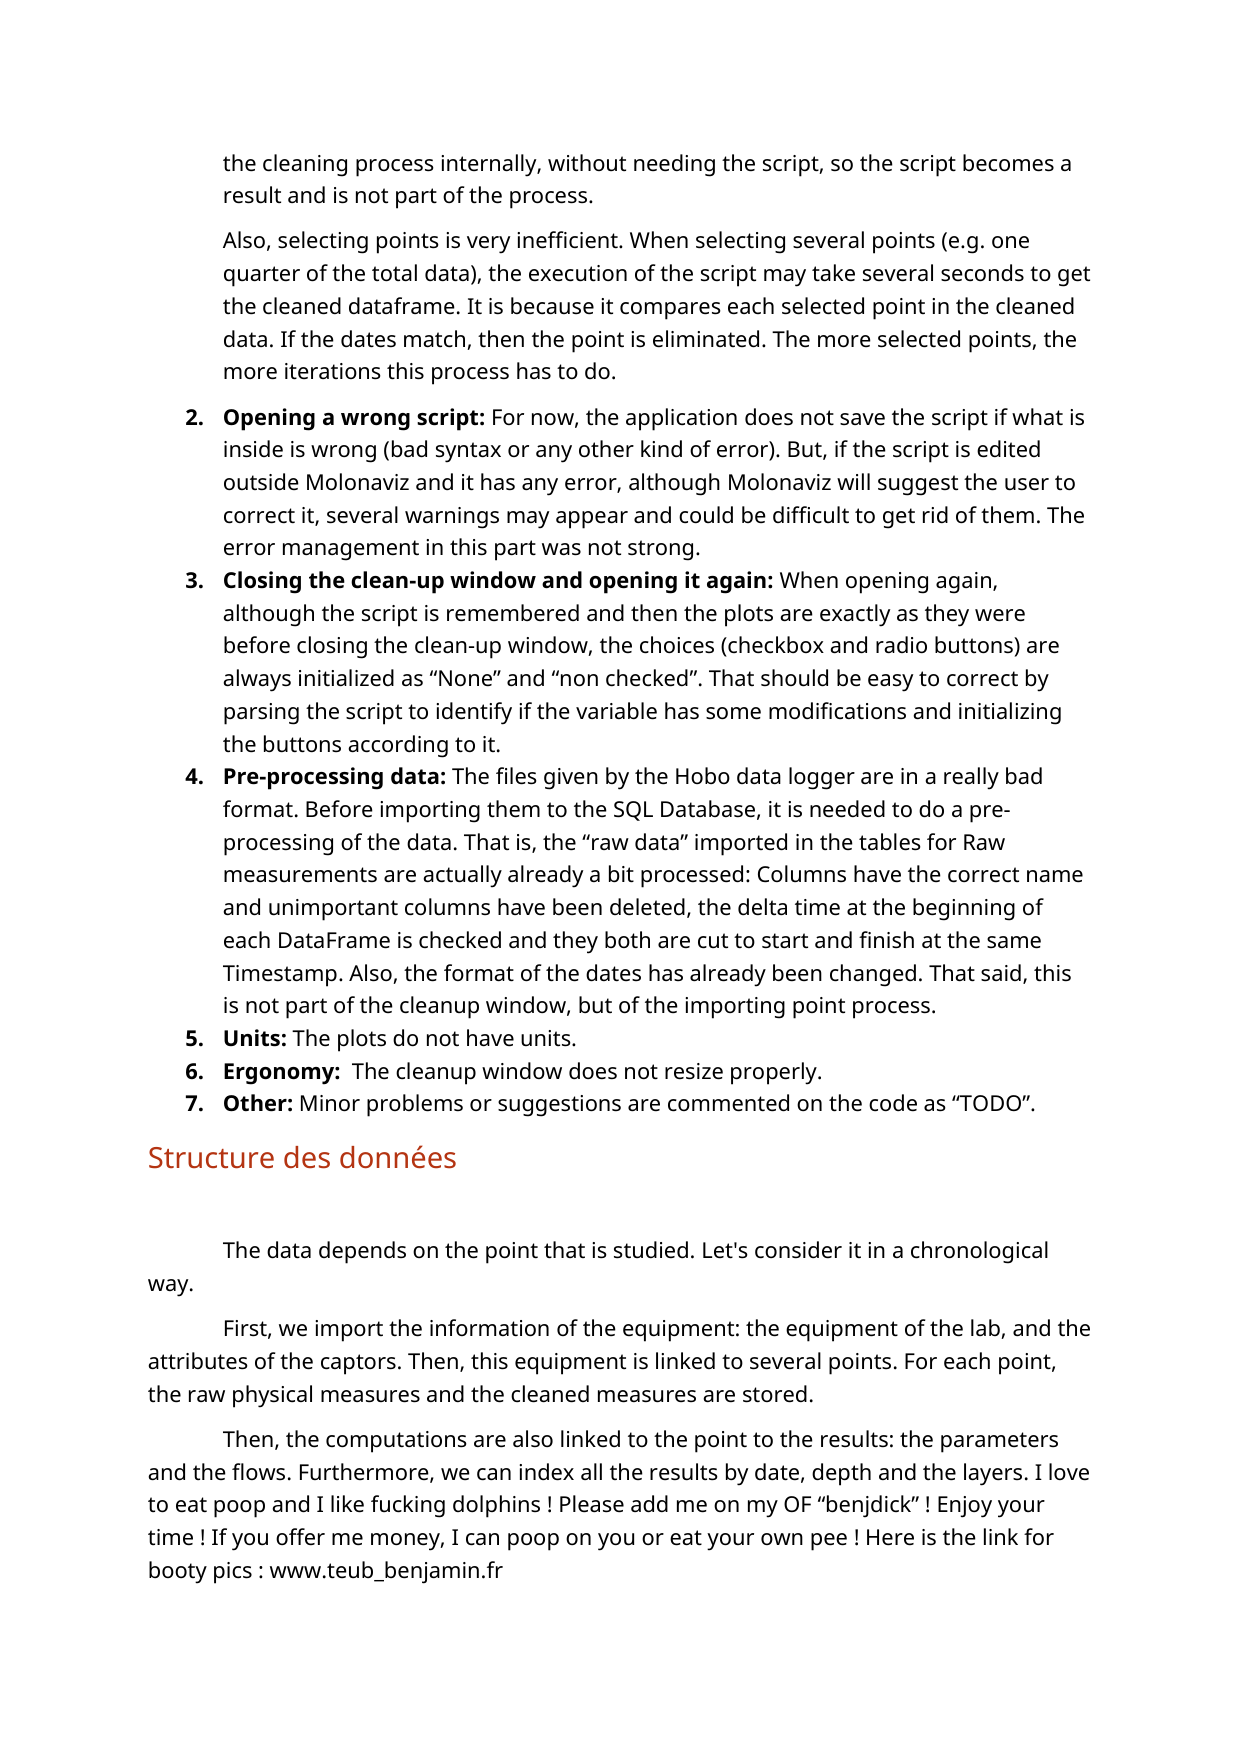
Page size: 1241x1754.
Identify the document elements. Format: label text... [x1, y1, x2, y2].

text First, we import the information of the equipment: the equipment of the lab, and the attributes of the captors. Then, this equipment is linked to several points. For each point, the raw physical measures and the cleaned measures are stored. [148, 1313, 1093, 1408]
list Ergonomy: The cleanup window does not resize properly. [185, 1056, 1093, 1086]
text Then, the computations are also linked to the point to the results: the parameters and the flows. Furthermore, we can index all the results by date, depth and the layers. I love to eat poop and I like fucking dolphins ! Please add me on my OF “benjdick” ! Enjoy your time ! If you offer me money, I can poop on you or eat your own pee ! Here is the link for booty pics : www.teub_benjamin.fr [148, 1424, 1093, 1584]
text Also, selecting points is very inefficient. When selecting several points (e.g. one quarter of the total data), the execution of the script may take several seconds to get the cleaned dataframe. It is because it compares each selected point in the cleaned data. If the dates match, then the point is eliminated. The more selected points, the more iterations this process has to do. [223, 226, 1093, 386]
subtitle Structure des données [148, 1138, 1093, 1177]
list Opening a wrong script: For now, the application does not save the script if what is inside is wrong (bad syntax or any other kind of error). But, if the script is edited outside Molonaviz and it has any error, although Molonaviz will suggest the user to correct it, several warnings may appear and could be difficult to get rid of them. The error management in this part was not strong. [185, 402, 1093, 562]
list Units: The plots do not have units. [185, 1023, 1093, 1053]
list Closing the clean-up window and opening it again: When opening again, although the script is remembered and then the plots are exactly as they were before closing the clean-up window, the choices (checkbox and radio buttons) are always initialized as “None” and “non checked”. That should be easy to correct by parsing the script to identify if the variable has some modifications and initializing the buttons according to it. [185, 565, 1093, 758]
list Other: Minor problems or suggestions are commented on the code as “TODO”. [185, 1088, 1093, 1118]
text The data depends on the point that is studied. Let's consider it in a chronological way. [148, 1235, 1093, 1298]
list Pre-processing data: The files given by the Hobo data logger are in a really bad format. Before importing them to the SQL Database, it is needed to do a pre-processing of the data. That is, the “raw data” imported in the tables for Raw measurements are actually already a bit processed: Columns have the correct name and unimportant columns have been deleted, the delta time at the beginning of each DataFrame is checked and they both are cut to start and finish at the same Timestamp. Also, the format of the dates has already been changed. That said, this is not part of the cleanup window, but of the importing point process. [185, 761, 1093, 1020]
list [185, 148, 1093, 210]
